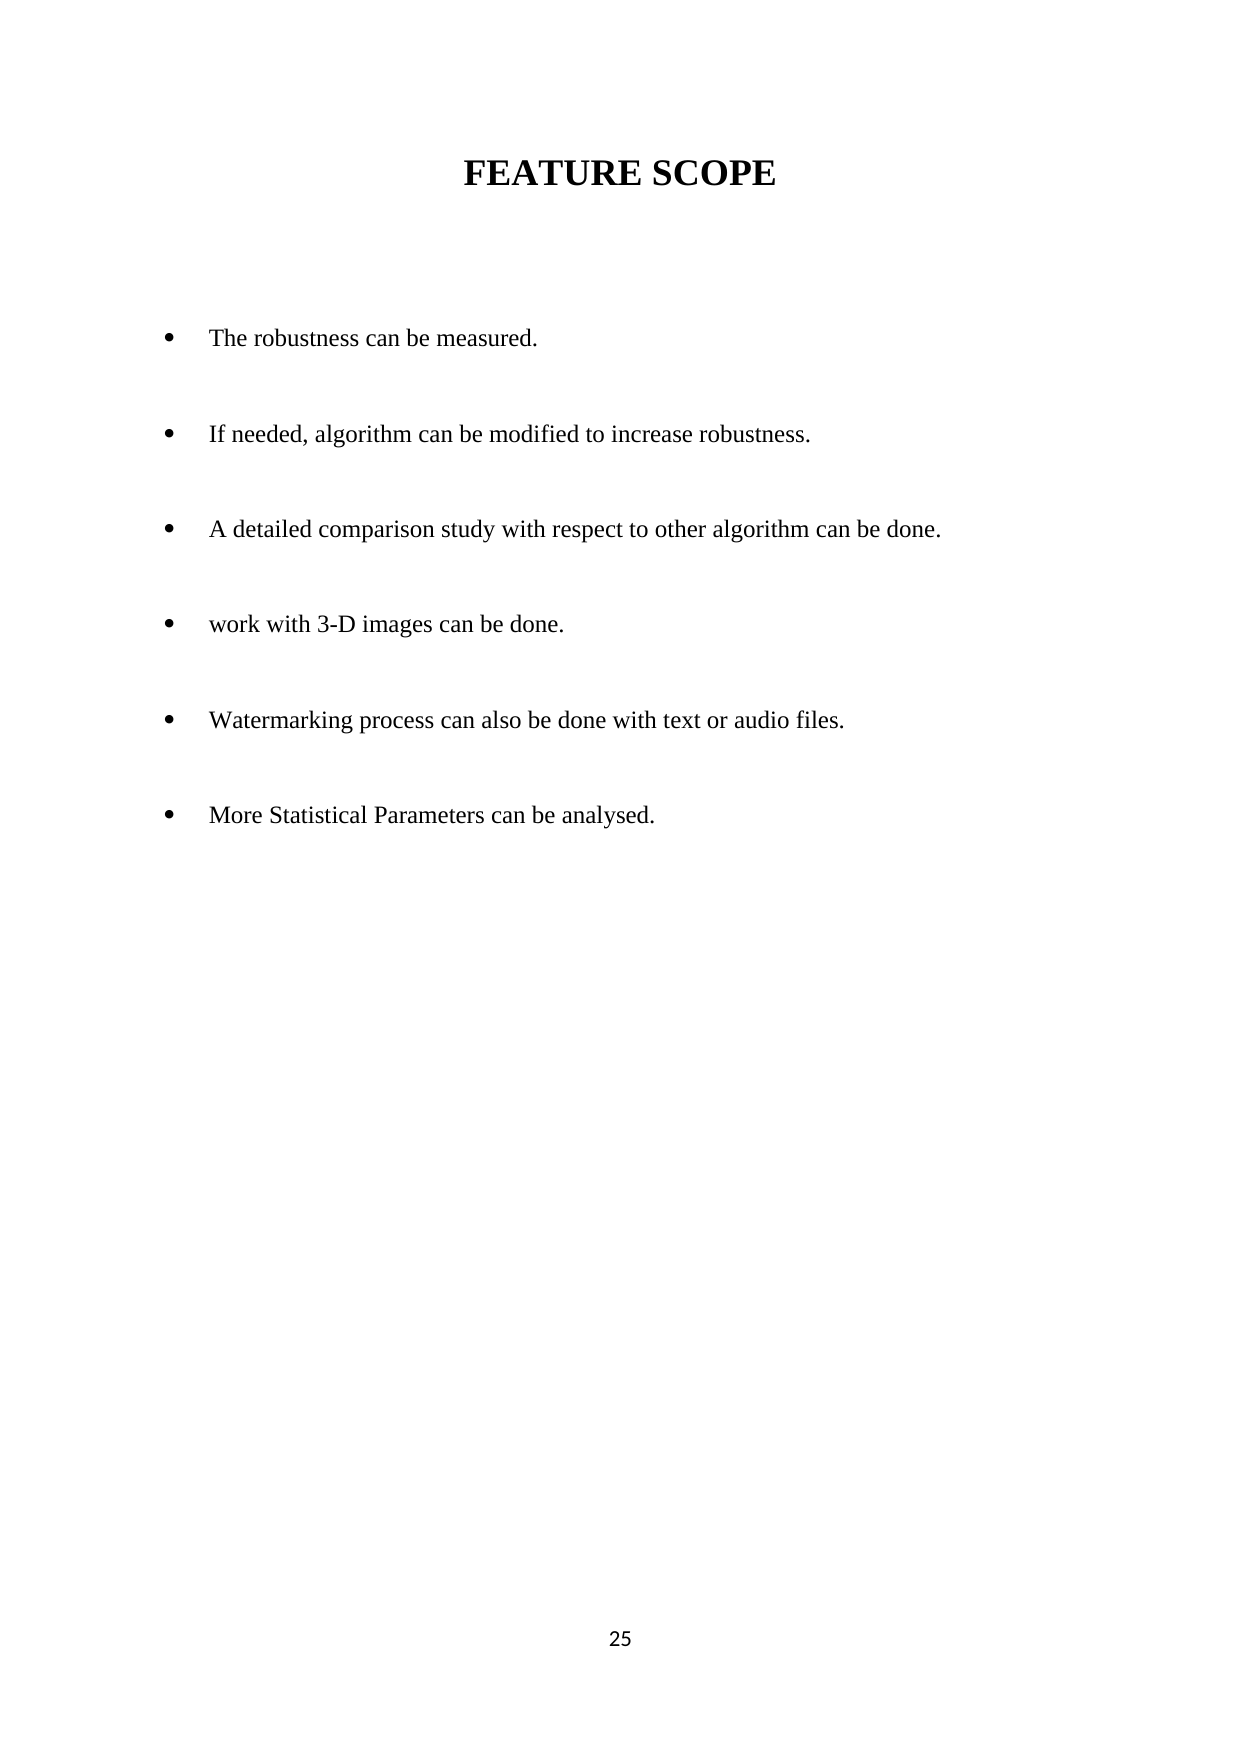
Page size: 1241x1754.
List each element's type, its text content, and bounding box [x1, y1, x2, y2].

list A detailed comparison study with respect to other algorithm can be done. [165, 514, 1090, 543]
text FEATURE SCOPE [150, 150, 1090, 193]
list If needed, algorithm can be modified to increase robustness. [165, 419, 1090, 447]
list The robustness can be measured. [165, 323, 1090, 352]
list More Statistical Parameters can be analysed. [165, 800, 1090, 829]
list work with 3-D images can be done. [165, 609, 1090, 638]
list Watermarking process can also be done with text or audio files. [165, 705, 1090, 734]
